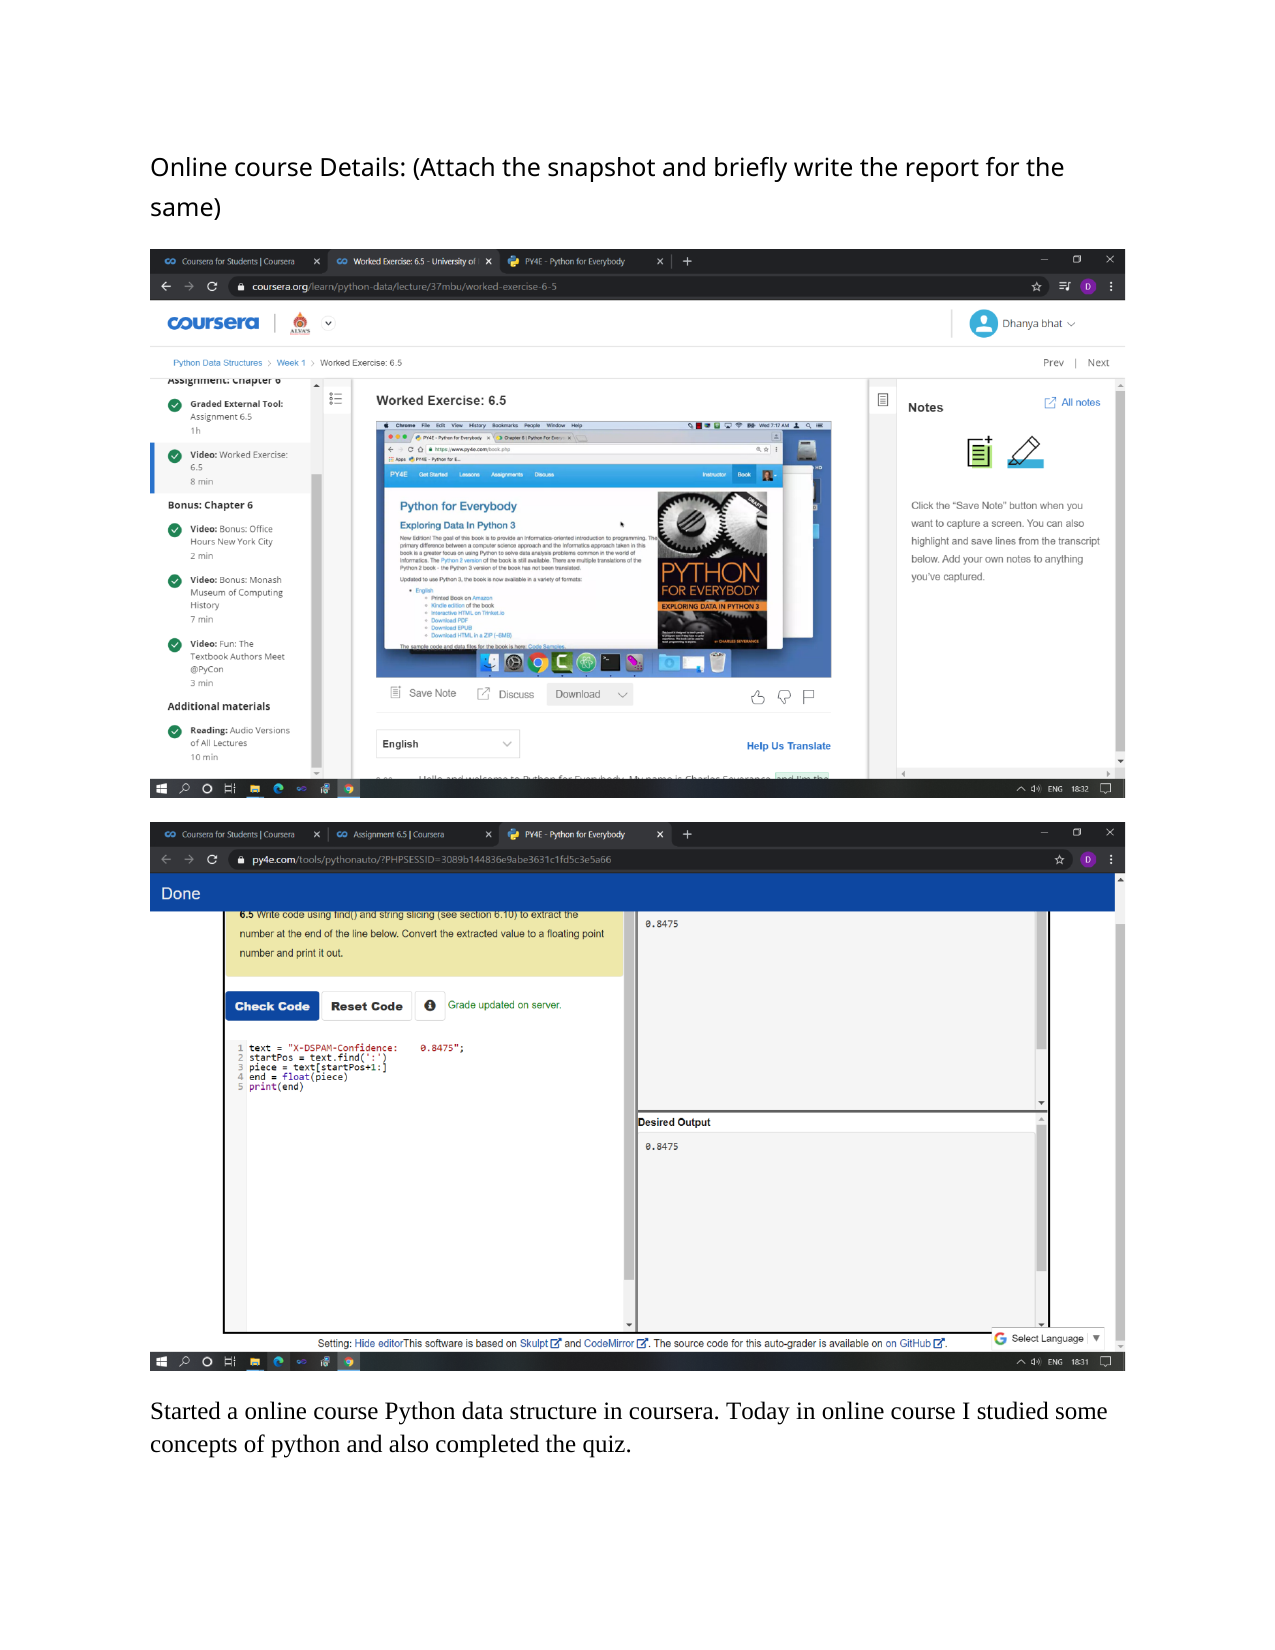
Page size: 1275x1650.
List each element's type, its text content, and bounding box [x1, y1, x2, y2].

text Started a online course Python data structure in coursera. Today in online course I studied some concepts of python and also completed the quiz. [150, 1396, 1125, 1458]
picture [150, 249, 1125, 798]
picture [150, 822, 1125, 1371]
text Online course Details: (Attach the snapshot and briefly write the report for the same) [150, 150, 1125, 223]
